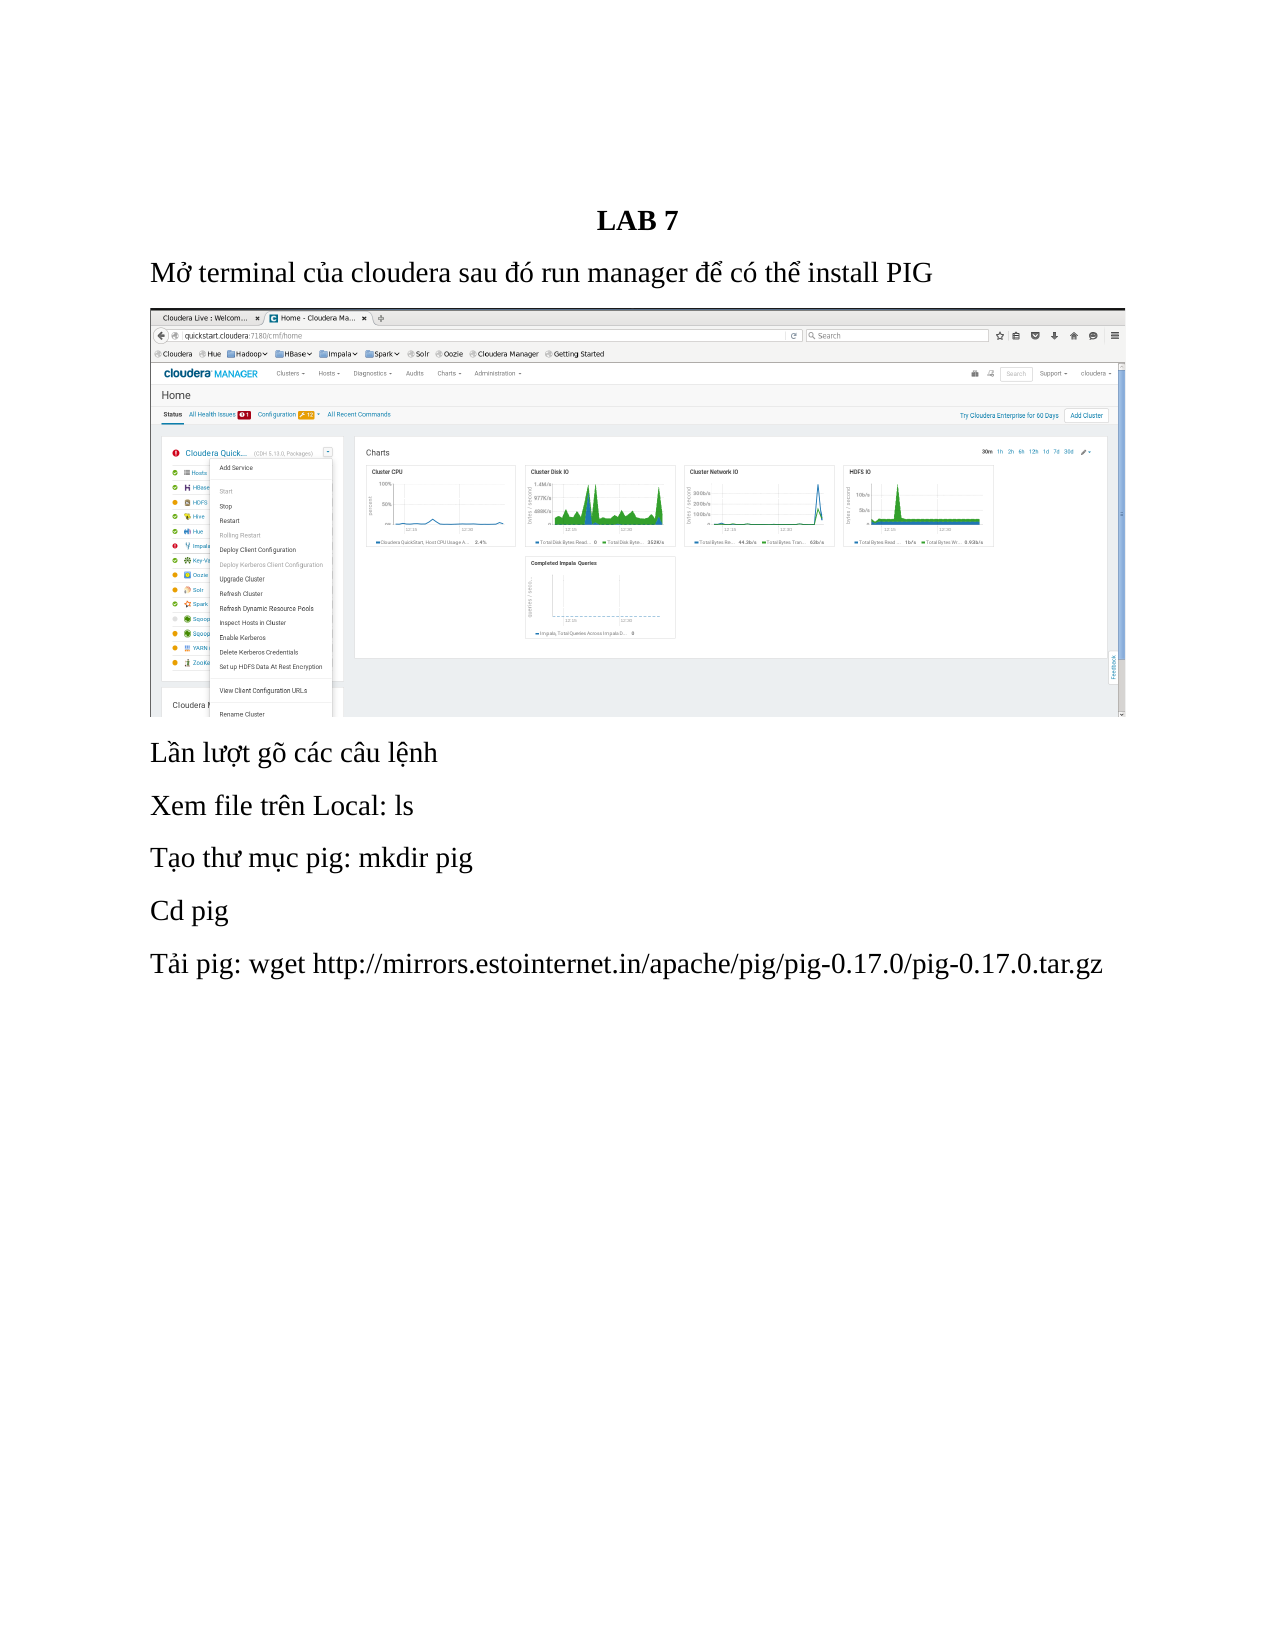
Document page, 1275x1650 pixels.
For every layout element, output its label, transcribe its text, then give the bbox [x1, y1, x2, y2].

text Tạo thư mục pig: mkdir pig [150, 841, 1125, 874]
text Cd pig [150, 893, 1125, 927]
text Xem file trên Local: ls [150, 788, 1125, 821]
picture [150, 308, 1125, 717]
text LAB 7 [150, 203, 1125, 236]
text Tải pig: wget http://mirrors.estointernet.in/apache/pig/pig-0.17.0/pig-0.17.0.tar.gz [150, 946, 1125, 980]
text Lần lượt gõ các câu lệnh [150, 735, 1125, 768]
text Mở terminal của cloudera sau đó run manager để có thể install PIG [150, 256, 1125, 289]
